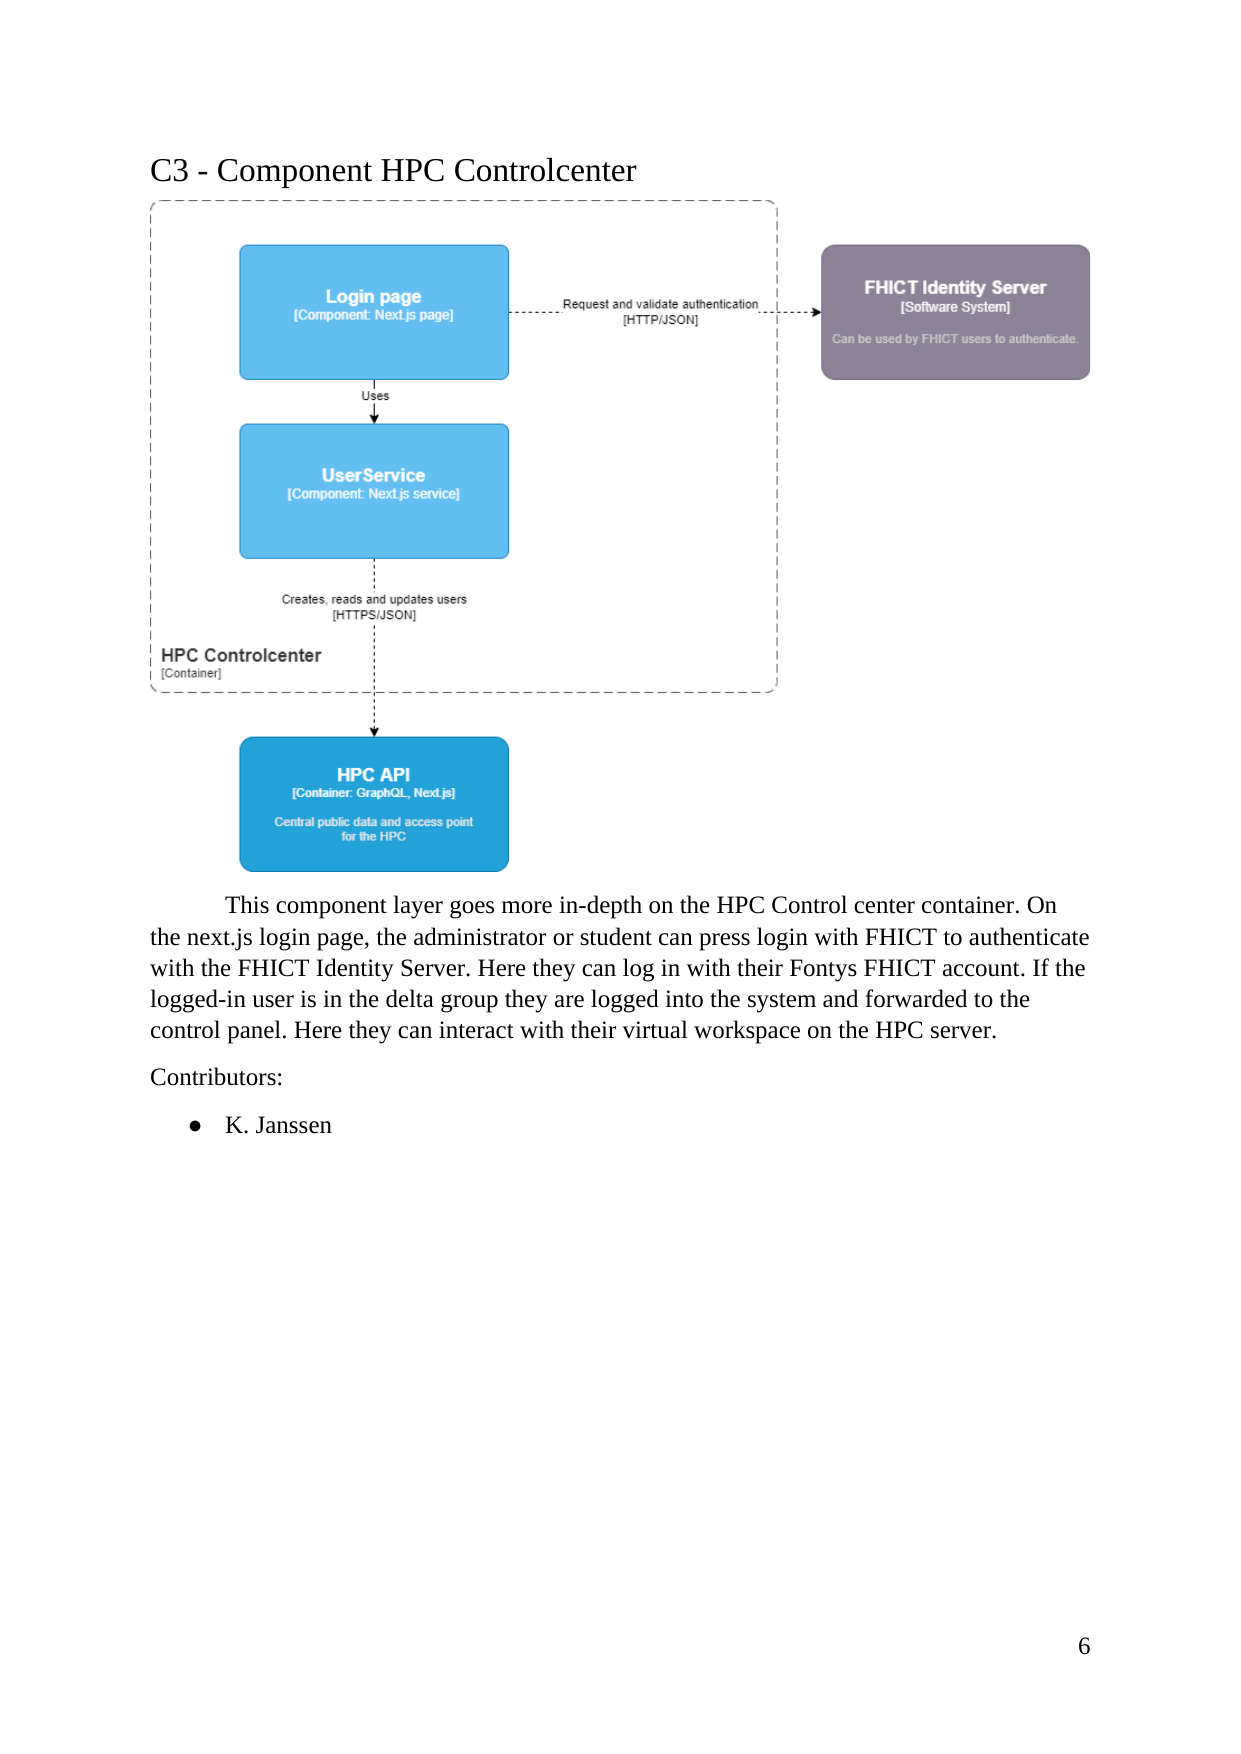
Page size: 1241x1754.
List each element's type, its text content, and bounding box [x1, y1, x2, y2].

text This component layer goes more in-depth on the HPC Control center container. On the next.js login page, the administrator or student can press login with FHICT to authenticate with the FHICT Identity Server. Here they can log in with their Fontys FHICT account. If the logged-in user is in the delta group they are logged into the system and forwarded to the control panel. Here they can interact with their virtual workspace on the HPC server. [150, 891, 1090, 1043]
subtitle C3 - Component HPC Controlcenter [150, 150, 1090, 188]
list K. Janssen [187, 1110, 1090, 1139]
picture [150, 200, 1091, 872]
text Contributors: [150, 1062, 1090, 1091]
